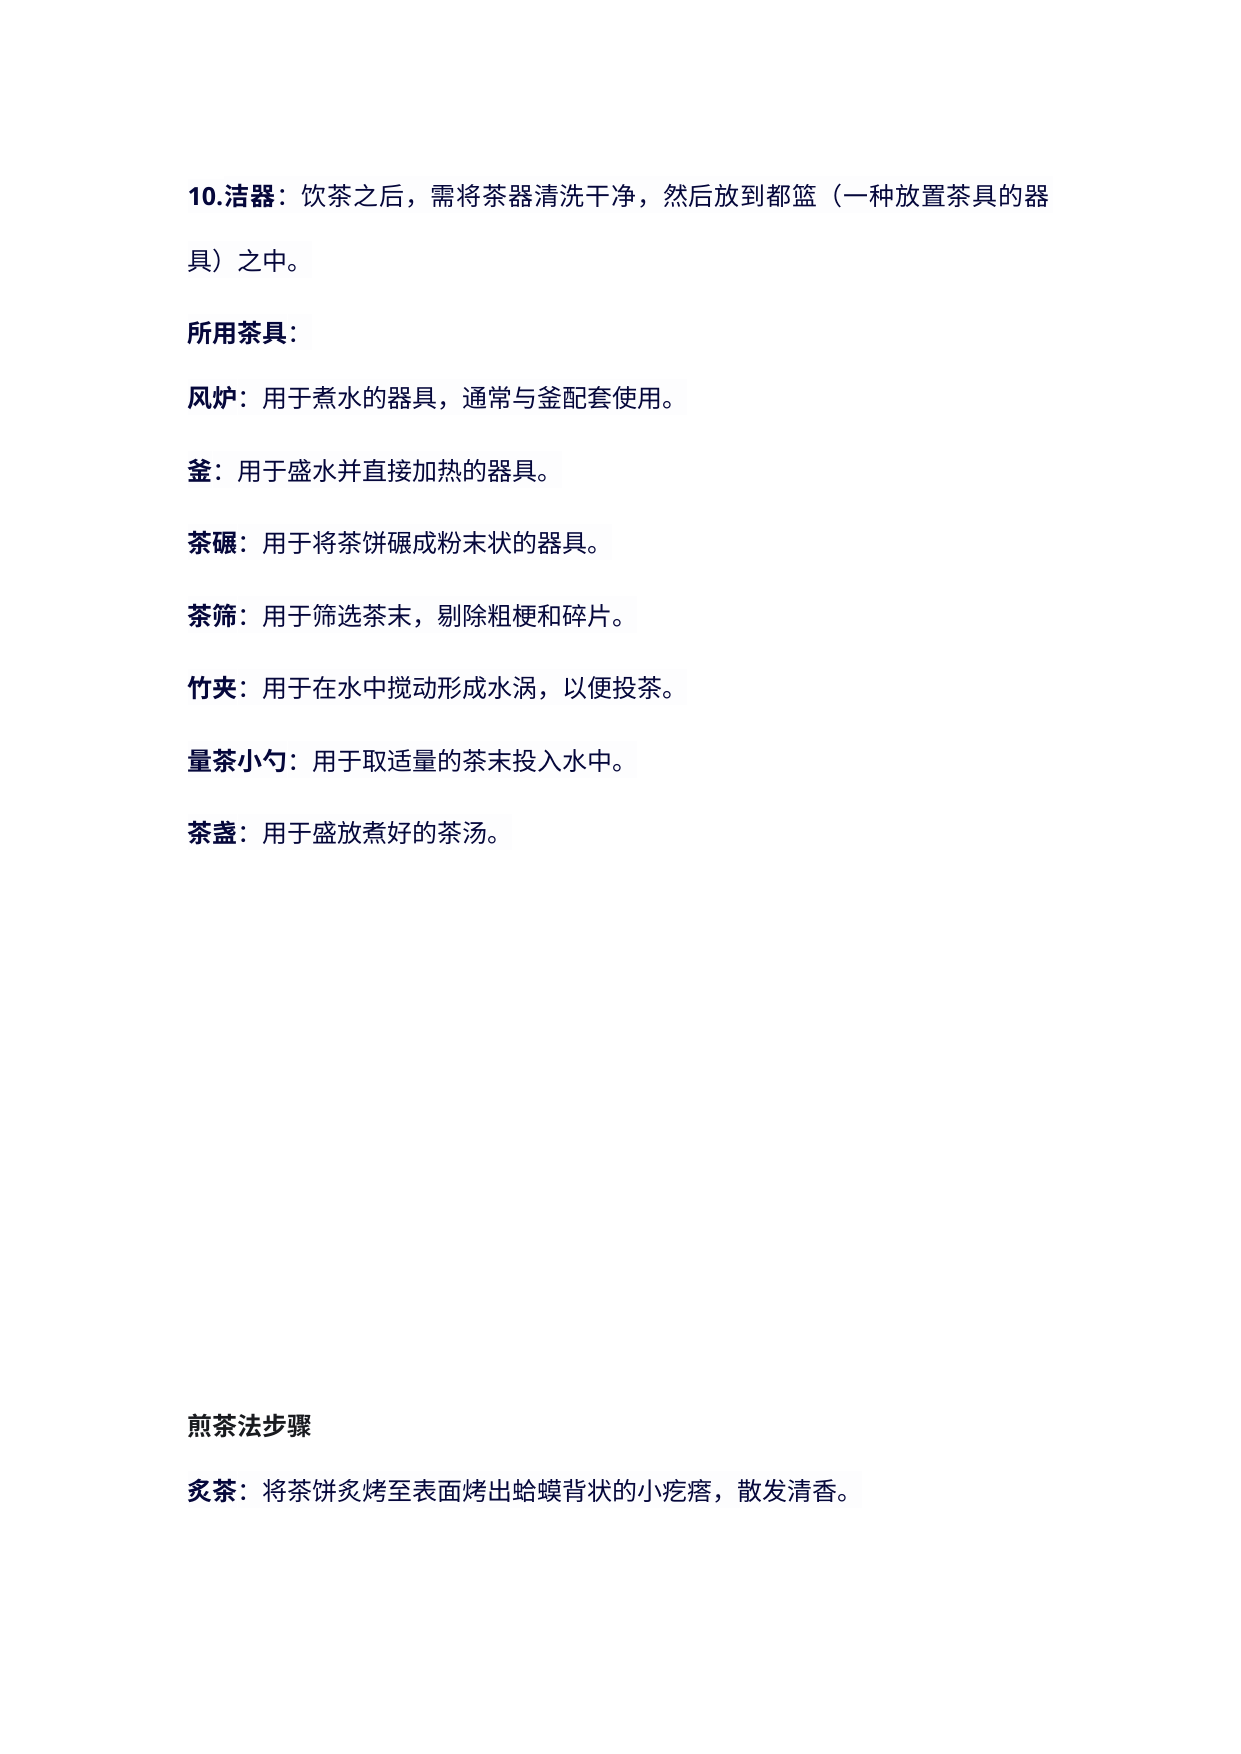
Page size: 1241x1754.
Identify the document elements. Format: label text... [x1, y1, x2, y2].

list 量茶小勺：用于取适量的茶末投入水中。 [187, 727, 1053, 792]
list 茶碾：用于将茶饼碾成粉末状的器具。 [187, 509, 1053, 574]
list 10.洁器：饮茶之后，需将茶器清洗干净，然后放到都篮（一种放置茶具的器具）之中。 [187, 162, 1053, 292]
list 炙茶：将茶饼炙烤至表面烤出蛤蟆背状的小疙瘩，散发清香。 [187, 1457, 1053, 1522]
list 所用茶具： [187, 299, 1053, 364]
list 茶筛：用于筛选茶末，剔除粗梗和碎片。 [187, 582, 1053, 647]
list 茶盏：用于盛放煮好的茶汤。 [187, 799, 1053, 864]
list 竹夹：用于在水中搅动形成水涡，以便投茶。 [187, 654, 1053, 719]
list 釜：用于盛水并直接加热的器具。 [187, 437, 1053, 502]
text 煎茶法步骤 [187, 1392, 1053, 1457]
list 风炉：用于煮水的器具，通常与釜配套使用。 [187, 364, 1053, 429]
